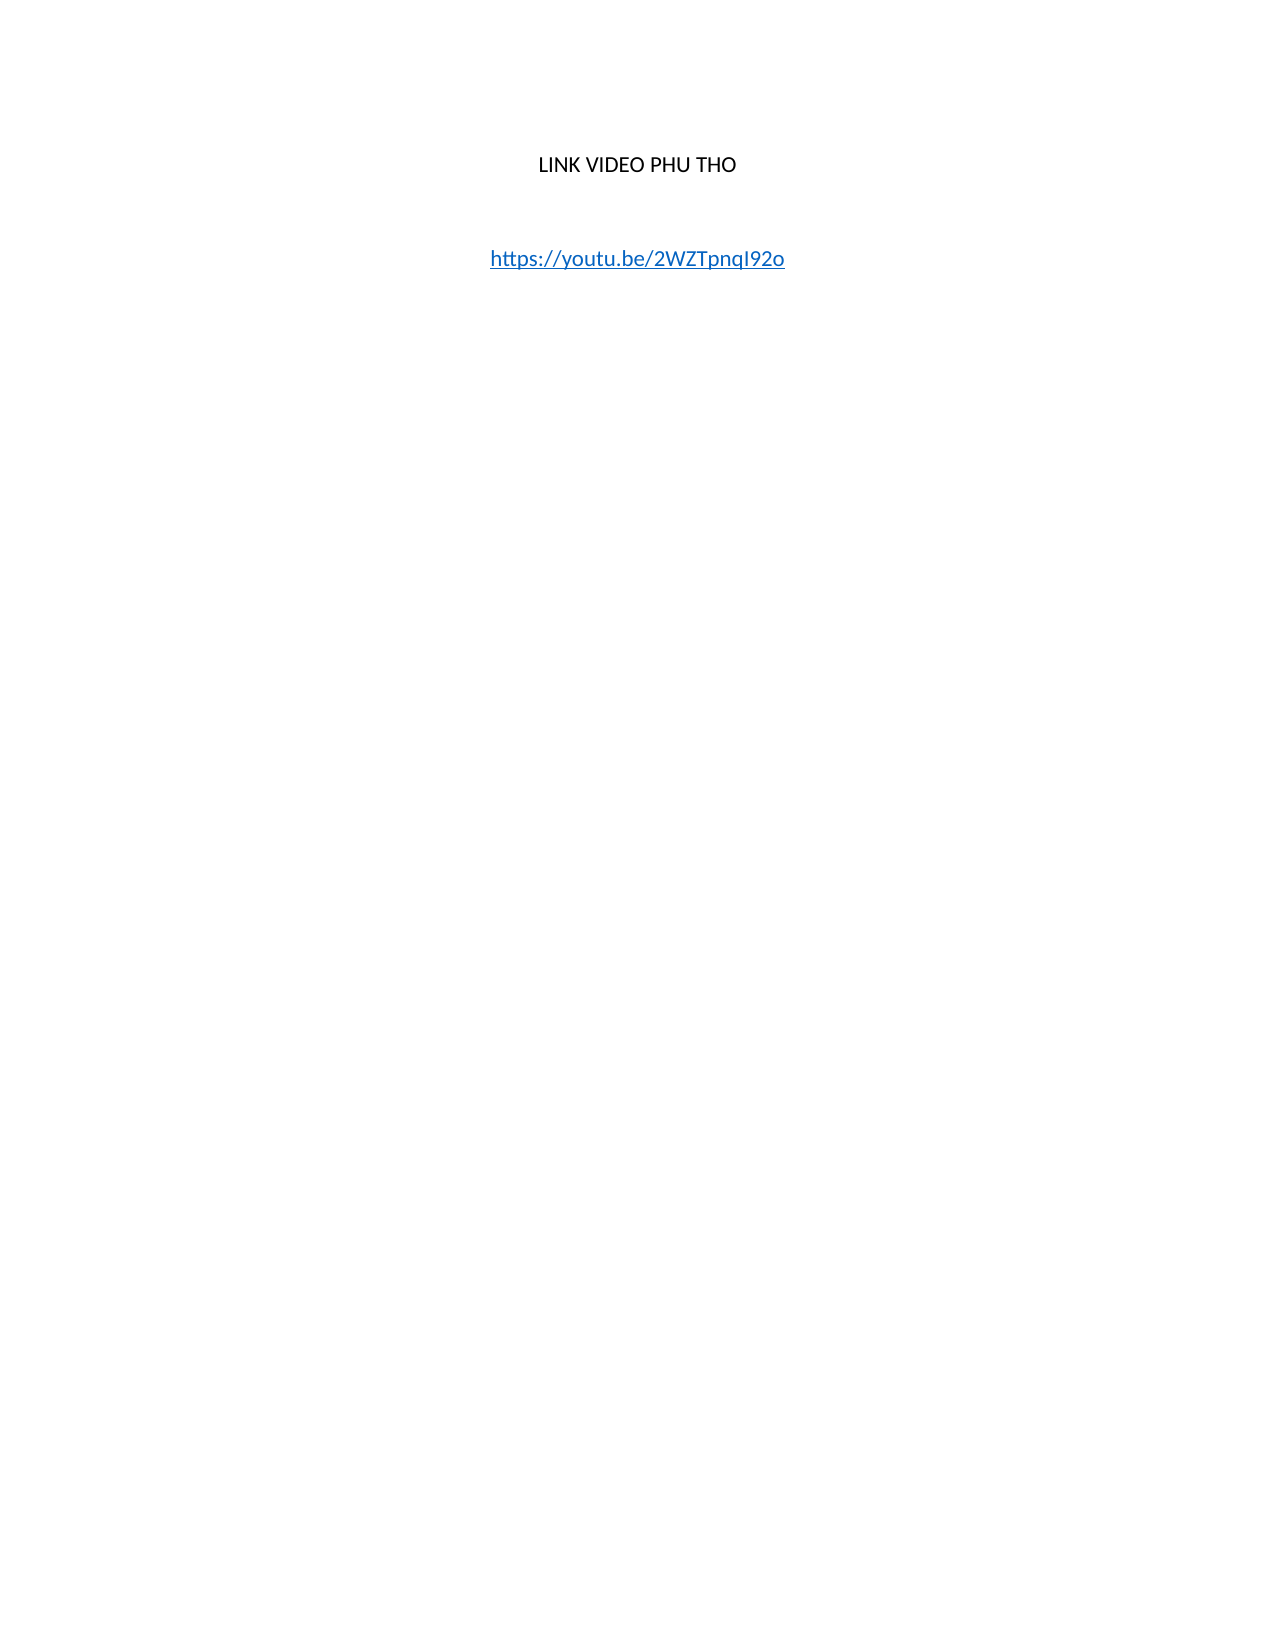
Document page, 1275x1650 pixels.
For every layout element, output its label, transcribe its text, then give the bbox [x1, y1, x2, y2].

text LINK VIDEO PHU THO [150, 150, 1125, 178]
text https://youtu.be/2WZTpnqI92o [150, 244, 1125, 272]
